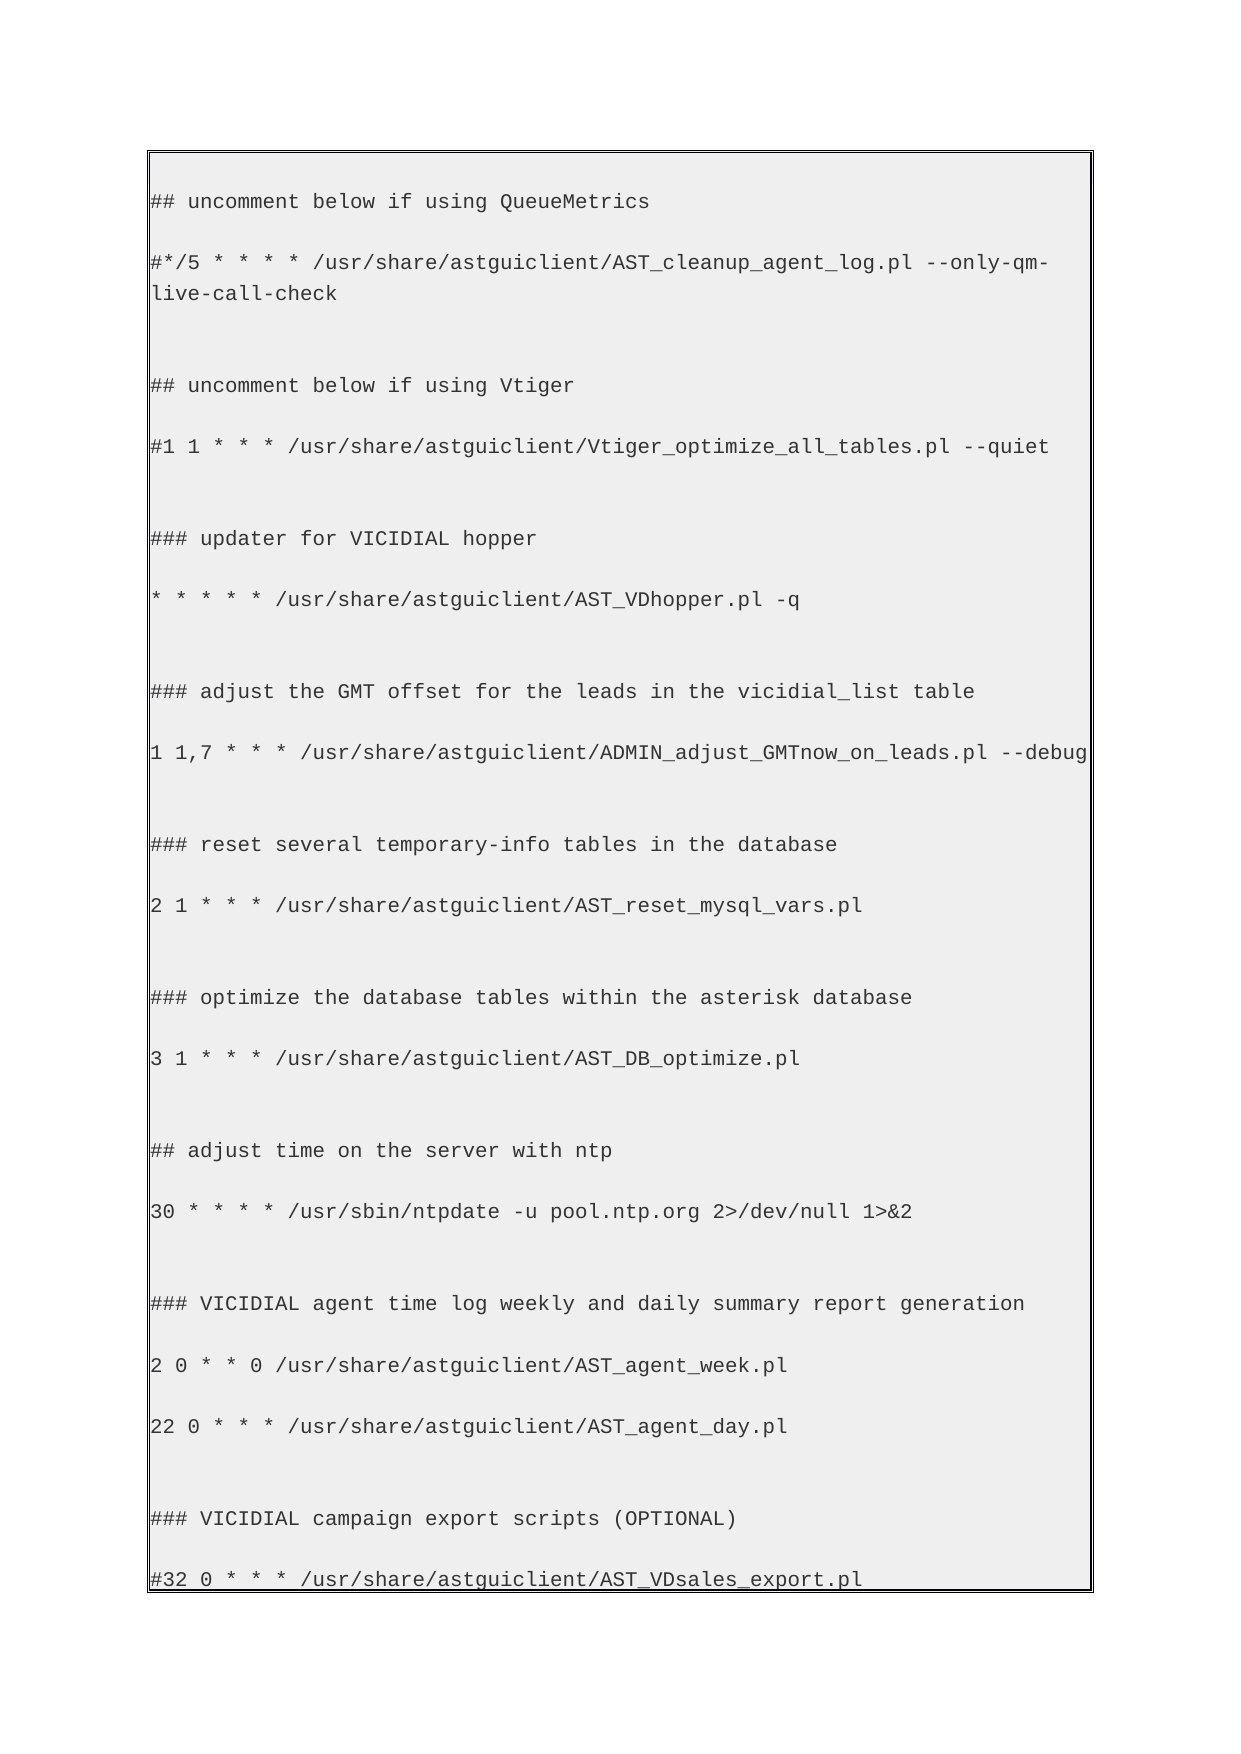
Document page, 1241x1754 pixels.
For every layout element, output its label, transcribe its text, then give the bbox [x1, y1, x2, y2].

text 1 1,7 * * * /usr/share/astguiclient/ADMIN_adjust_GMTnow_on_leads.pl --debug [150, 735, 1090, 766]
text #32 0 * * * /usr/share/astguiclient/AST_VDsales_export.pl [150, 1562, 1090, 1589]
text 2 1 * * * /usr/share/astguiclient/AST_reset_mysql_vars.pl [150, 888, 1090, 919]
text 22 0 * * * /usr/share/astguiclient/AST_agent_day.pl [150, 1409, 1090, 1439]
text ### VICIDIAL agent time log weekly and daily summary report generation [150, 1286, 1090, 1317]
text ### updater for VICIDIAL hopper [150, 521, 1090, 551]
text ### optimize the database tables within the asterisk database [150, 980, 1090, 1011]
text #1 1 * * * /usr/share/astguiclient/Vtiger_optimize_all_tables.pl --quiet [150, 429, 1090, 459]
text ### reset several temporary-info tables in the database [150, 827, 1090, 858]
text 2 0 * * 0 /usr/share/astguiclient/AST_agent_week.pl [150, 1348, 1090, 1378]
text ## uncomment below if using Vtiger [150, 368, 1090, 398]
text * * * * * /usr/share/astguiclient/AST_VDhopper.pl -q [150, 582, 1090, 613]
text ### VICIDIAL campaign export scripts (OPTIONAL) [150, 1501, 1090, 1531]
text ## uncomment below if using QueueMetrics [150, 184, 1090, 214]
text #*/5 * * * * /usr/share/astguiclient/AST_cleanup_agent_log.pl --only-qm-live-call-check [150, 245, 1090, 306]
text 3 1 * * * /usr/share/astguiclient/AST_DB_optimize.pl [150, 1041, 1090, 1072]
text 30 * * * * /usr/sbin/ntpdate -u pool.ntp.org 2>/dev/null 1>&2 [150, 1194, 1090, 1225]
text ## adjust time on the server with ntp [150, 1133, 1090, 1164]
text ### adjust the GMT offset for the leads in the vicidial_list table [150, 674, 1090, 704]
